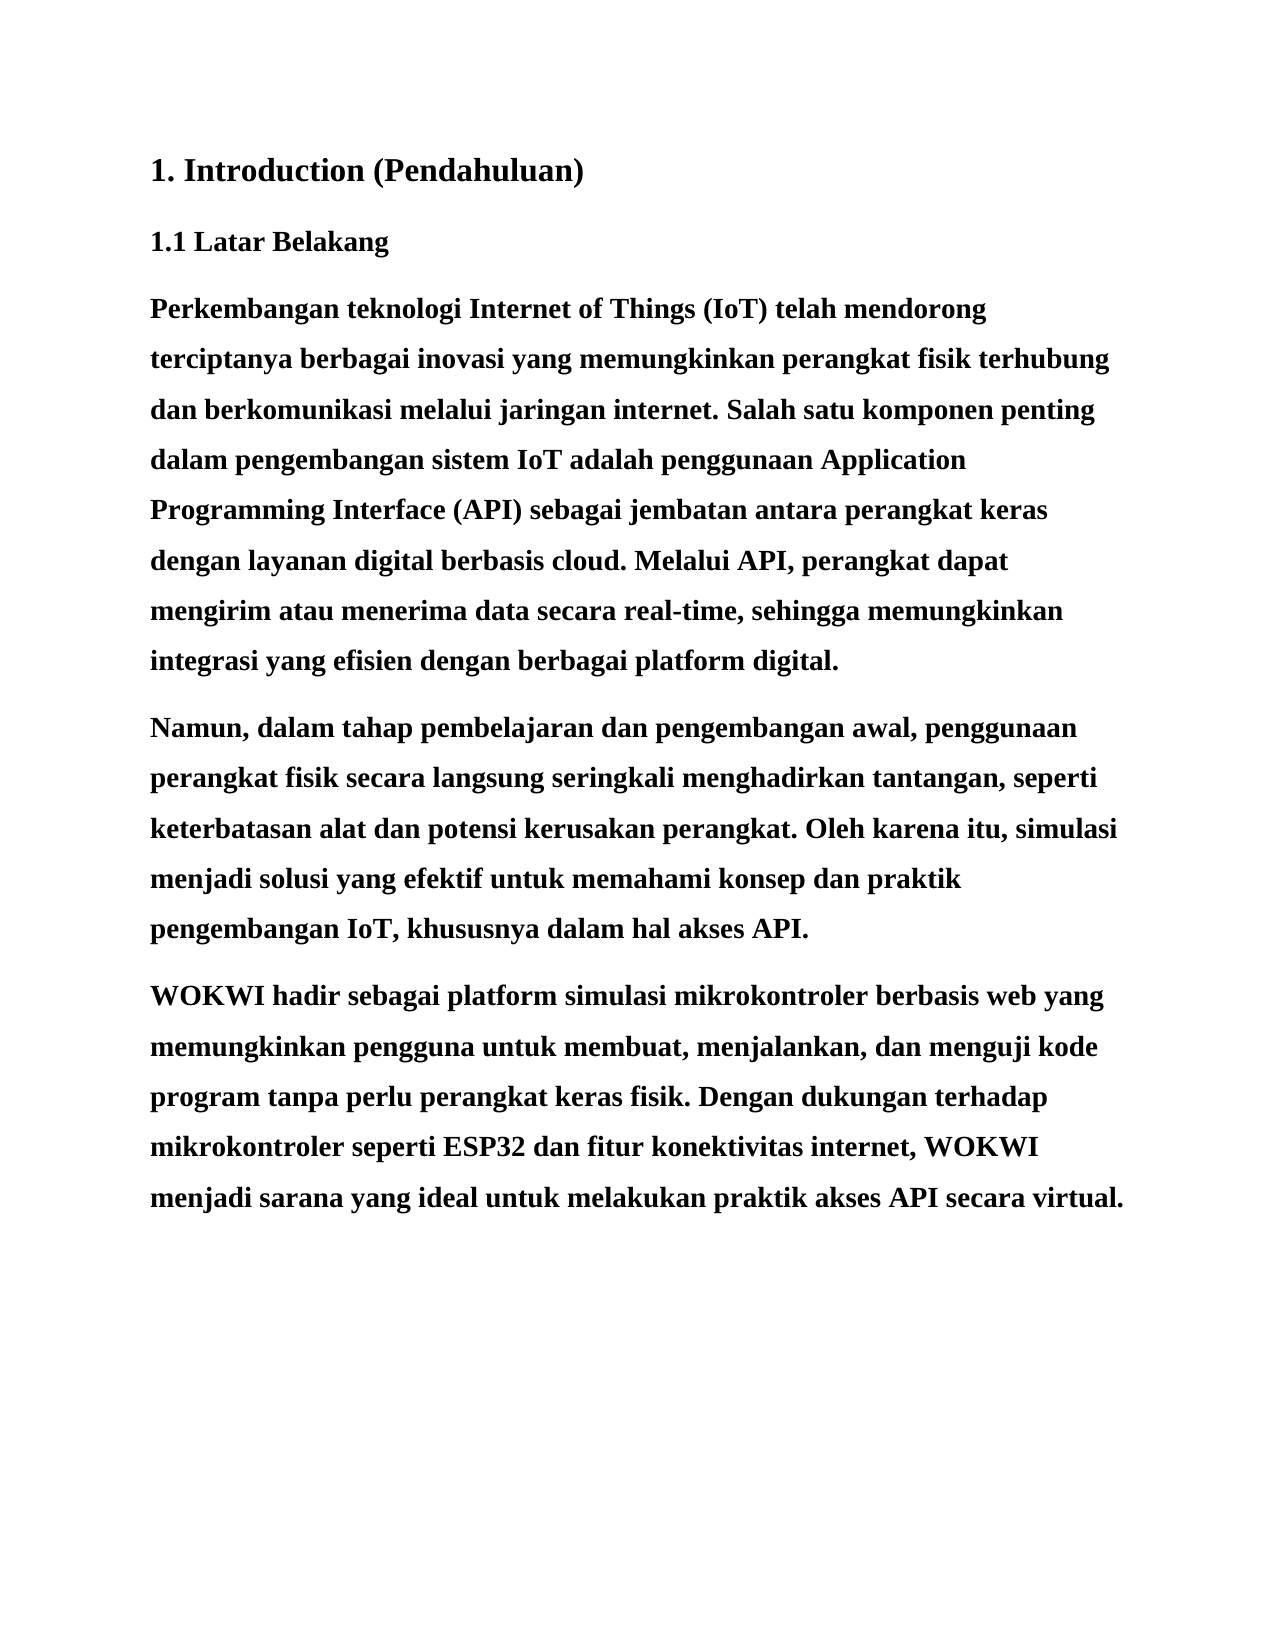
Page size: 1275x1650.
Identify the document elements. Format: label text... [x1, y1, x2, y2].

subtitle Namun, dalam tahap pembelajaran dan pengembangan awal, penggunaan perangkat fisik secara langsung seringkali menghadirkan tantangan, seperti keterbatasan alat dan potensi kerusakan perangkat. Oleh karena itu, simulasi menjadi solusi yang efektif untuk memahami konsep dan praktik pengembangan IoT, khususnya dalam hal akses API. [150, 710, 1125, 945]
subtitle WOKWI hadir sebagai platform simulasi mikrokontroler berbasis web yang memungkinkan pengguna untuk membuat, menjalankan, dan menguji kode program tanpa perlu perangkat keras fisik. Dengan dukungan terhadap mikrokontroler seperti ESP32 dan fitur konektivitas internet, WOKWI menjadi sarana yang ideal untuk melakukan praktik akses API secara virtual. [150, 978, 1125, 1213]
subtitle Perkembangan teknologi Internet of Things (IoT) telah mendorong terciptanya berbagai inovasi yang memungkinkan perangkat fisik terhubung dan berkomunikasi melalui jaringan internet. Salah satu komponen penting dalam pengembangan sistem IoT adalah penggunaan Application Programming Interface (API) sebagai jembatan antara perangkat keras dengan layanan digital berbasis cloud. Melalui API, perangkat dapat mengirim atau menerima data secara real-time, sehingga memungkinkan integrasi yang efisien dengan berbagai platform digital. [150, 291, 1125, 677]
subtitle 1. Introduction (Pendahuluan) [150, 150, 1125, 188]
subtitle 1.1 Latar Belakang [150, 224, 1125, 258]
